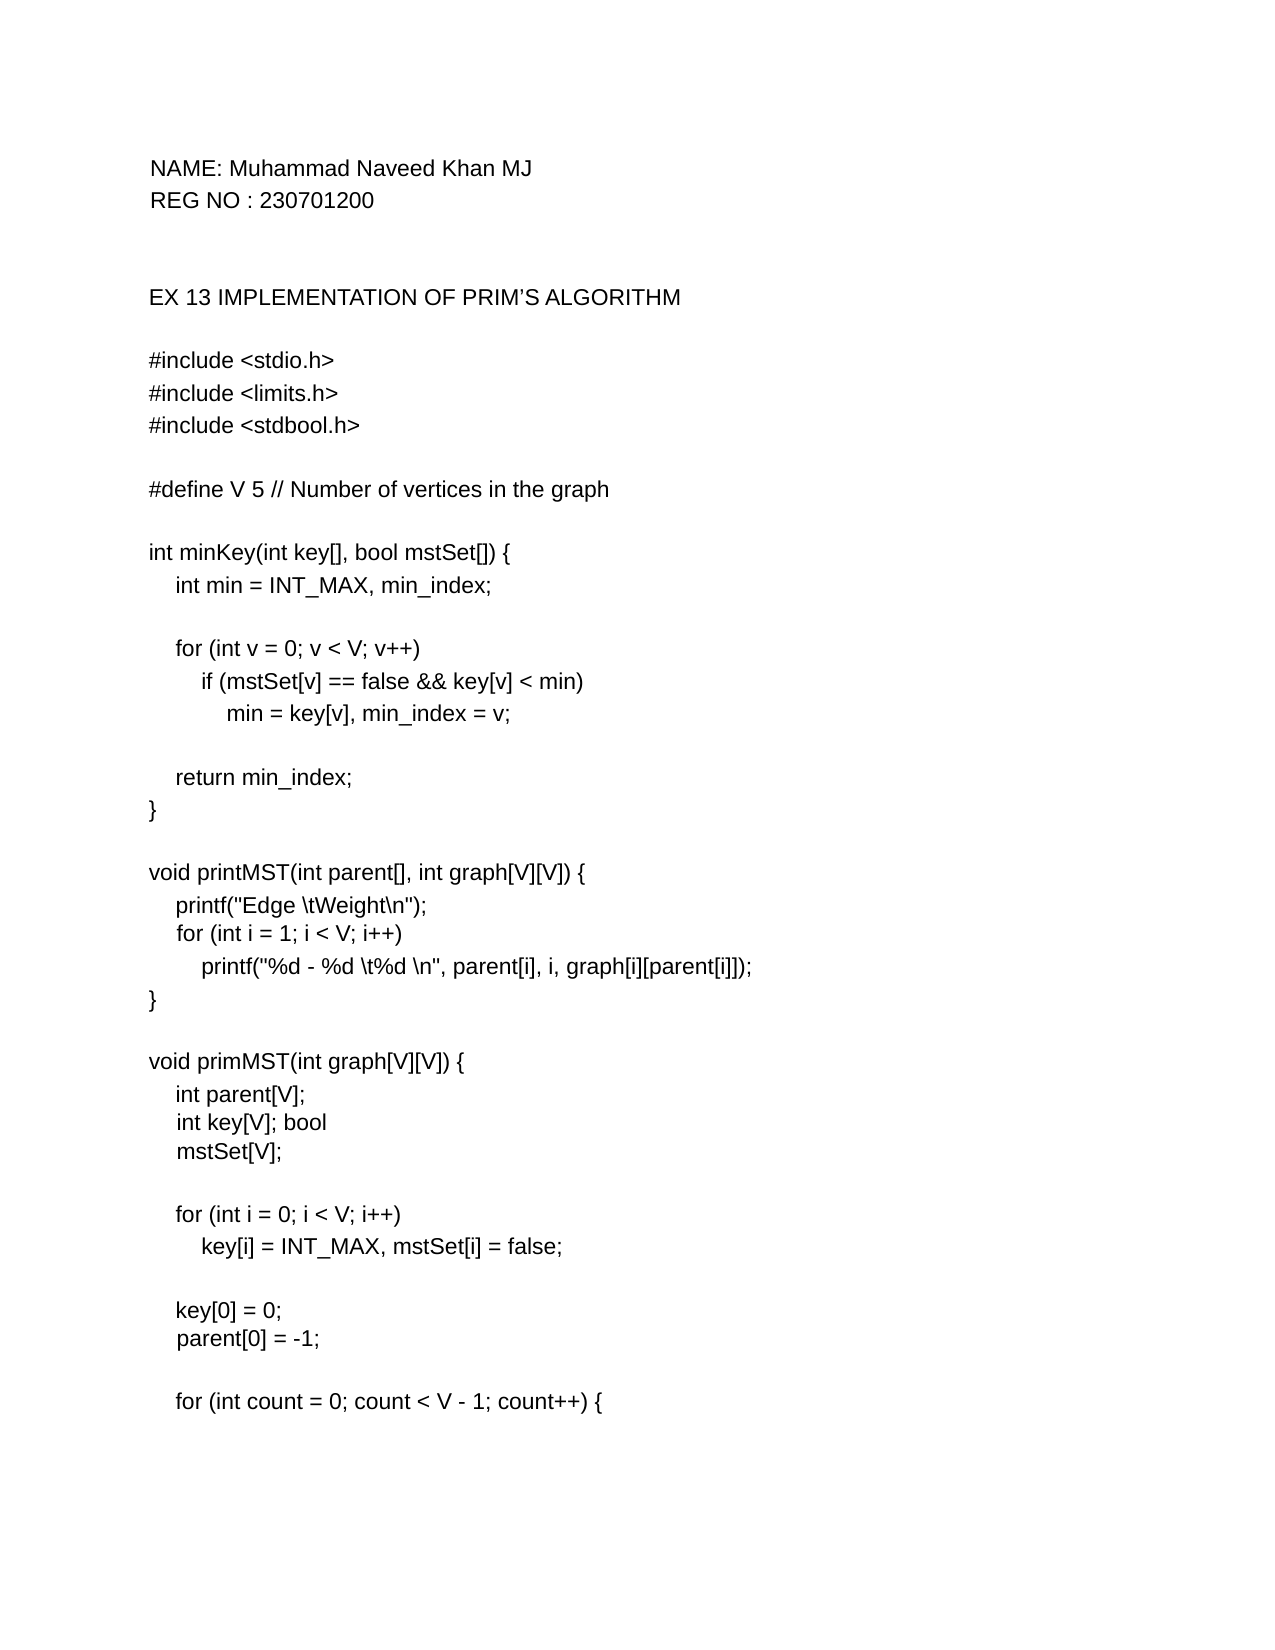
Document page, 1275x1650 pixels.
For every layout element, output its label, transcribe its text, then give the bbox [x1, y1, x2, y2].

text void printMST(int parent[], int graph[V][V]) { [148, 859, 832, 885]
text } [148, 986, 832, 1012]
text int minKey(int key[], bool mstSet[]) { [148, 539, 832, 565]
text void primMST(int graph[V][V]) { [148, 1048, 832, 1074]
text key[i] = INT_MAX, mstSet[i] = false; [201, 1233, 832, 1259]
text for (int v = 0; v < V; v++) [175, 635, 832, 661]
text key[0] = 0; parent[0] = -1; [175, 1297, 372, 1351]
text EX 13 IMPLEMENTATION OF PRIM’S ALGORITHM [148, 283, 832, 310]
text } [148, 796, 832, 823]
text min = key[v], min_index = v; [226, 700, 832, 727]
text #include <stdbool.h> [148, 412, 832, 439]
text NAME: Muhammad Naveed Khan MJ [150, 155, 832, 181]
text for (int count = 0; count < V - 1; count++) { [175, 1388, 832, 1414]
text printf("Edge \tWeight\n"); for (int i = 1; i < V; i++) [175, 892, 453, 947]
text for (int i = 0; i < V; i++) [175, 1201, 832, 1227]
text #define V 5 // Number of vertices in the graph [148, 476, 832, 502]
text #include <limits.h> [148, 379, 832, 406]
text #include <stdio.h> [148, 347, 832, 373]
text if (mstSet[v] == false && key[v] < min) [201, 668, 832, 694]
text int parent[V]; int key[V]; bool mstSet[V]; [175, 1081, 331, 1164]
text return min_index; [175, 764, 832, 790]
text printf("%d - %d \t%d \n", parent[i], i, graph[i][parent[i]]); [201, 953, 832, 979]
text int min = INT_MAX, min_index; [175, 572, 832, 598]
text REG NO : 230701200 [150, 187, 832, 214]
